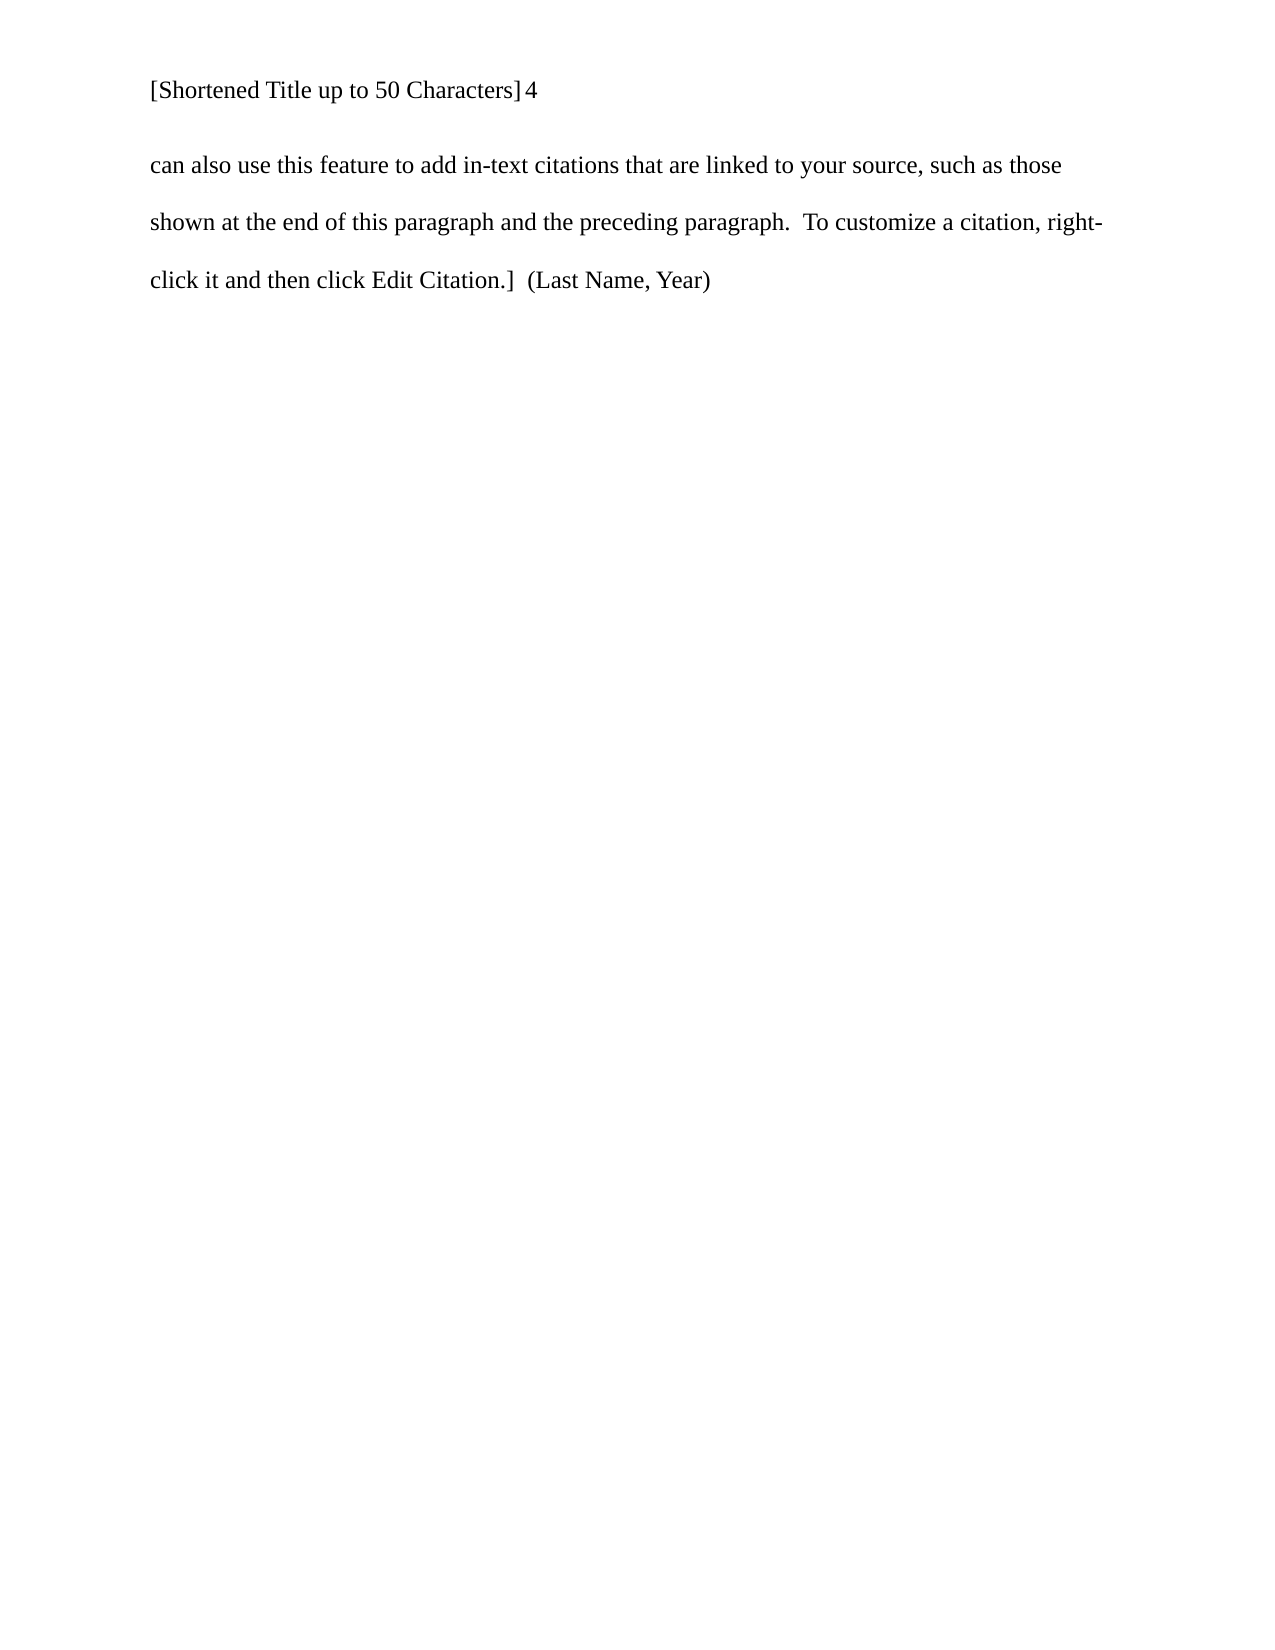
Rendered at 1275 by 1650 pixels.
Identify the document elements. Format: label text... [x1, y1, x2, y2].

text () [150, 150, 1125, 294]
